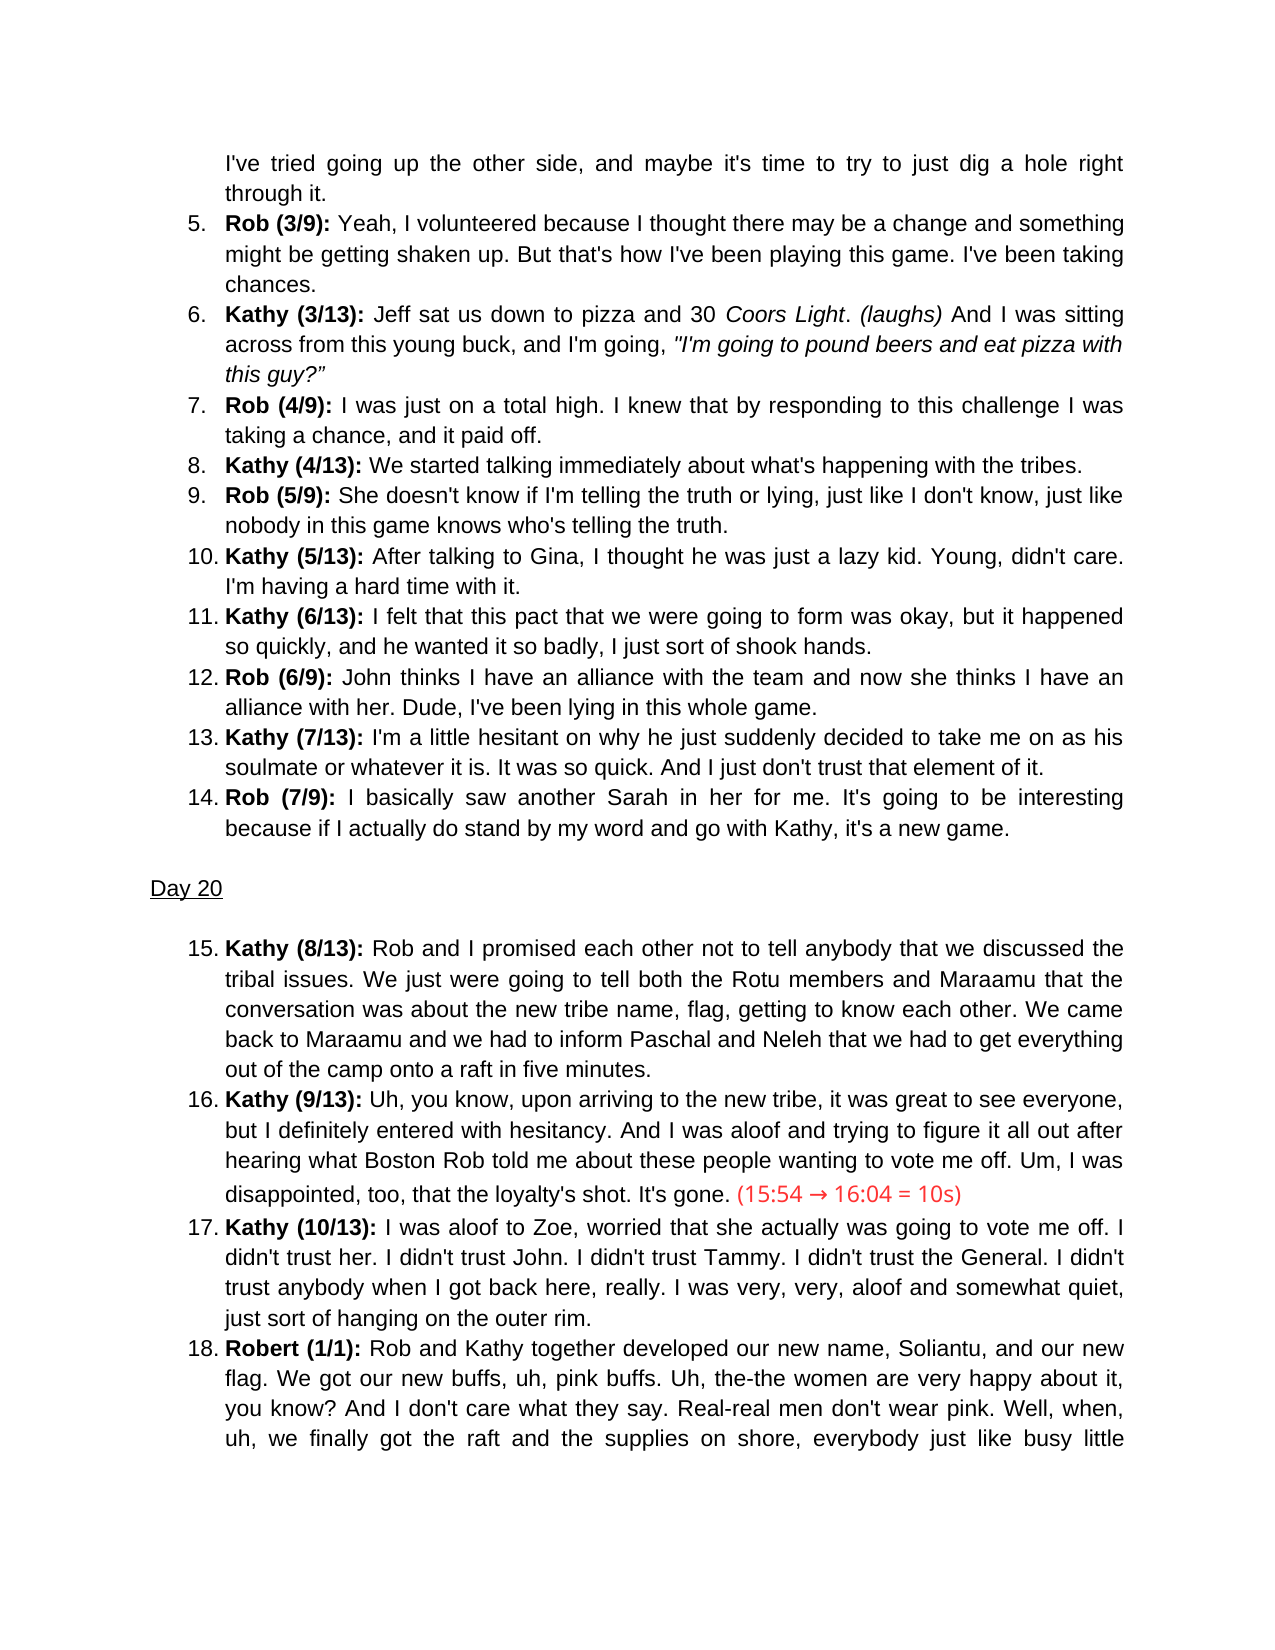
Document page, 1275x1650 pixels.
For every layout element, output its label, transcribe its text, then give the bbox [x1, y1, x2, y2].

list Rob (3/9): Yeah, I volunteered because I thought there may be a change and something might be getting shaken up. But that's how I've been playing this game. I've been taking chances. [187, 210, 1125, 297]
list Rob (7/9): I basically saw another Sarah in her for me. It's going to be interesting because if I actually do stand by my word and go with Kathy, it's a new game. [187, 784, 1125, 841]
list Rob (5/9): She doesn't know if I'm telling the truth or lying, just like I don't know, just like nobody in this game knows who's telling the truth. [187, 482, 1125, 539]
list Kathy (8/13): Rob and I promised each other not to tell anybody that we discussed the tribal issues. We just were going to tell both the Rotu members and Maraamu that the conversation was about the new tribe name, flag, getting to know each other. We came back to Maraamu and we had to inform Paschal and Neleh that we had to get everything out of the camp onto a raft in five minutes. [187, 935, 1125, 1083]
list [187, 1335, 1125, 1452]
list Kathy (10/13): I was aloof to Zoe, worried that she actually was going to vote me off. I didn't trust her. I didn't trust John. I didn't trust Tammy. I didn't trust the General. I didn't trust anybody when I got back here, really. I was very, very, aloof and somewhat quiet, just sort of hanging on the outer rim. [187, 1214, 1125, 1331]
list Kathy (6/13): I felt that this pact that we were going to form was okay, but it happened so quickly, and he wanted it so badly, I just sort of shook hands. [187, 603, 1125, 660]
list Kathy (9/13): Uh, you know, upon arriving to the new tribe, it was great to see everyone, but I definitely entered with hesitancy. And I was aloof and trying to figure it all out after hearing what Boston Rob told me about these people wanting to vote me off. Um, I was disappointed, too, that the loyalty's shot. It's gone. (15:54 → 16:04 = 10s) [187, 1086, 1125, 1209]
list Rob (6/9): John thinks I have an alliance with the team and now she thinks I have an alliance with her. Dude, I've been lying in this whole game. [187, 663, 1125, 720]
list Kathy (3/13): Jeff sat us down to pizza and 30 Coors Light. (laughs) And I was sitting across from this young buck, and I'm going, "I'm going to pound beers and eat pizza with this guy?” [187, 301, 1125, 388]
text Day 20 [150, 875, 1125, 901]
list Rob (4/9): I was just on a total high. I knew that by responding to this challenge I was taking a chance, and it paid off. [187, 392, 1125, 448]
list Kathy (7/13): I'm a little hesitant on why he just suddenly decided to take me on as his soulmate or whatever it is. It was so quick. And I just don't trust that element of it. [187, 724, 1125, 781]
list Kathy (4/13): We started talking immediately about what's happening with the tribes. [187, 452, 1125, 478]
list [187, 150, 1125, 207]
list Kathy (5/13): After talking to Gina, I thought he was just a lazy kid. Young, didn't care. I'm having a hard time with it. [187, 543, 1125, 599]
